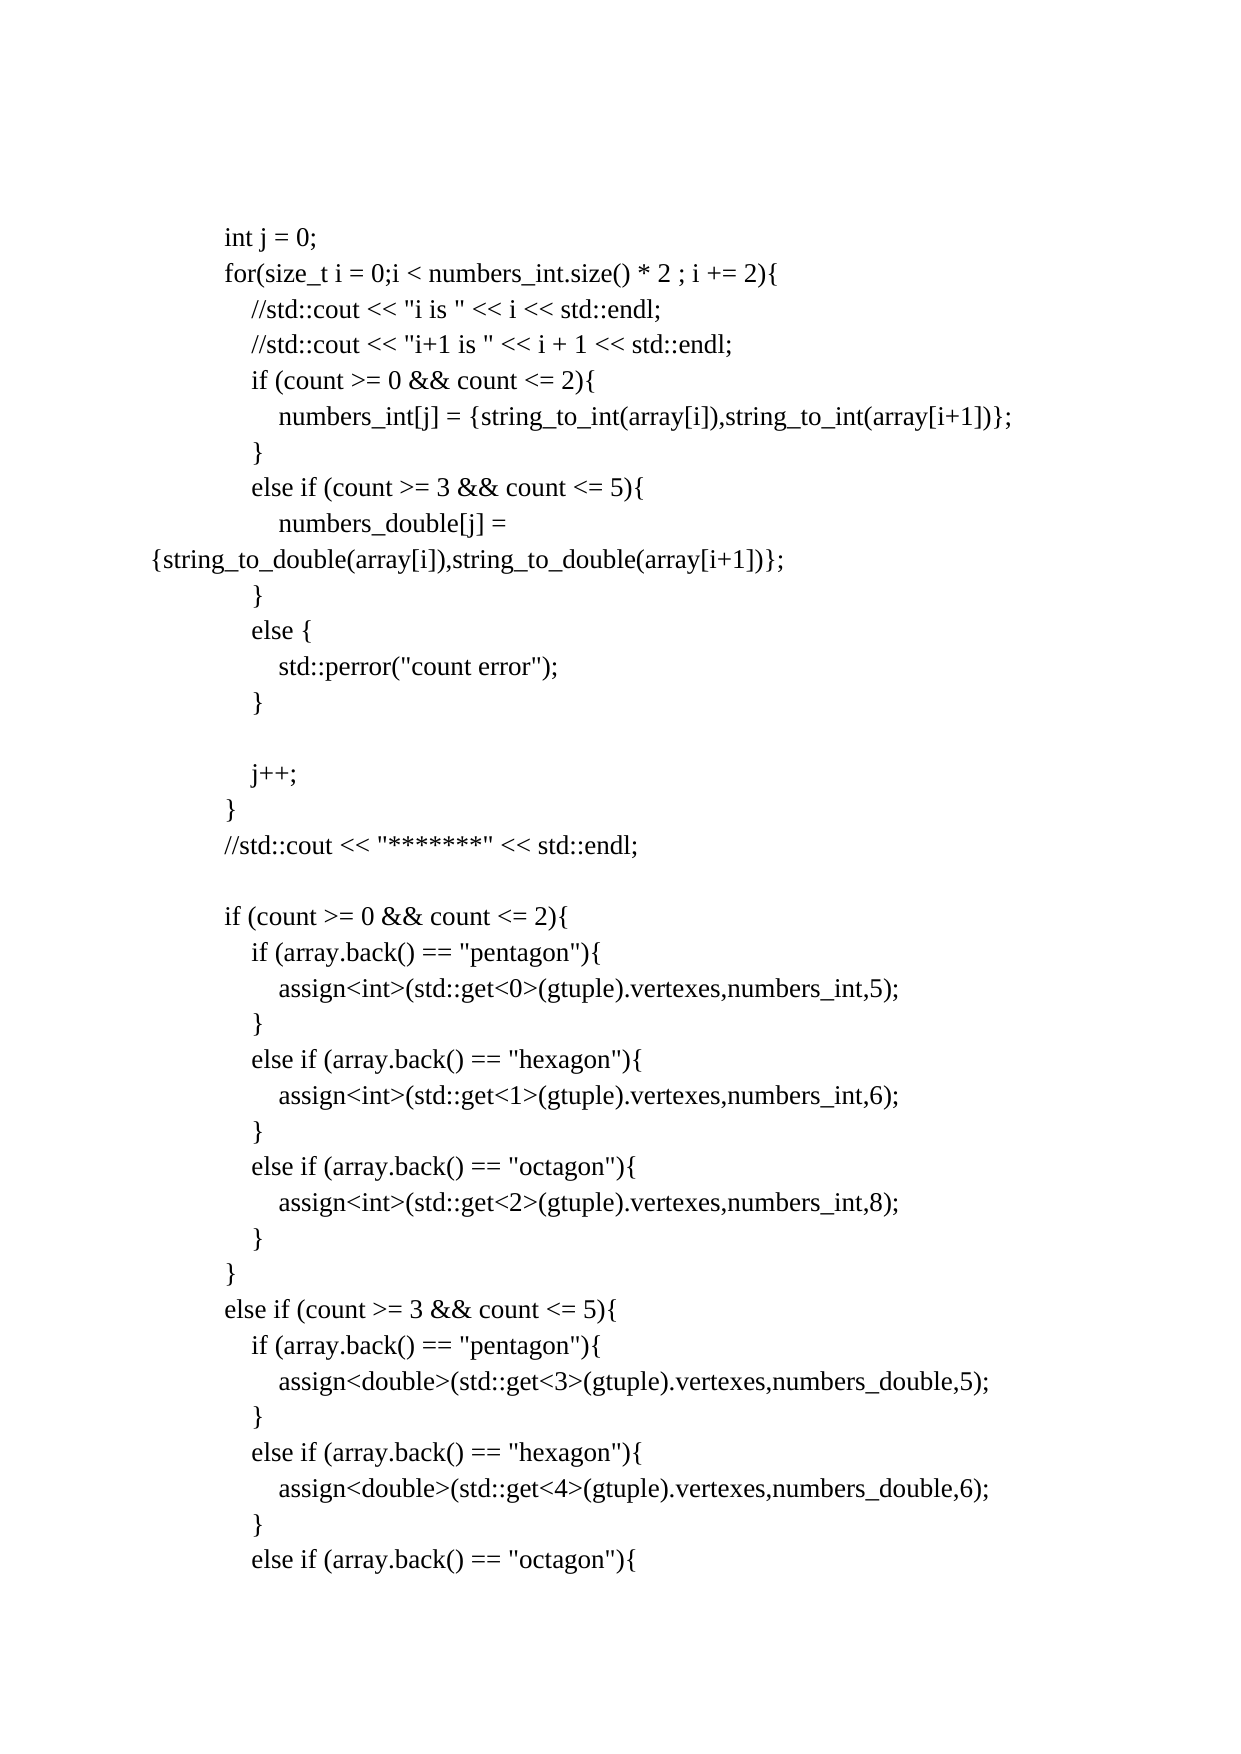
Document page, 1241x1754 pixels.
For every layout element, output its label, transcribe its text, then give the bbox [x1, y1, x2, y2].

text //std::cout << "i+1 is " << i + 1 << std::endl; [150, 329, 1090, 360]
text } [150, 436, 1090, 467]
text } [150, 1007, 1090, 1039]
text } [150, 1508, 1090, 1539]
text else if (array.back() == "hexagon"){ [150, 1043, 1090, 1074]
text int j = 0; [150, 221, 1090, 253]
text } [150, 1115, 1090, 1146]
text if (array.back() == "pentagon"){ [150, 936, 1090, 967]
text assign<int>(std::get<0>(gtuple).vertexes,numbers_int,5); [150, 972, 1090, 1003]
text } [150, 1222, 1090, 1253]
text //std::cout << "*******" << std::endl; [150, 829, 1090, 860]
text else { [150, 614, 1090, 646]
text std::perror("count error"); [150, 650, 1090, 681]
text } [150, 686, 1090, 717]
text } [150, 793, 1090, 824]
text for(size_t i = 0;i < numbers_int.size() * 2 ; i += 2){ [150, 257, 1090, 288]
text else if (array.back() == "hexagon"){ [150, 1436, 1090, 1467]
text assign<int>(std::get<2>(gtuple).vertexes,numbers_int,8); [150, 1186, 1090, 1217]
text else if (count >= 3 && count <= 5){ [150, 1293, 1090, 1324]
text if (count >= 0 && count <= 2){ [150, 900, 1090, 931]
text if (array.back() == "pentagon"){ [150, 1329, 1090, 1360]
text assign<double>(std::get<4>(gtuple).vertexes,numbers_double,6); [150, 1472, 1090, 1503]
text numbers_double[j] = {string_to_double(array[i]),string_to_double(array[i+1])}; [150, 507, 1090, 574]
text if (count >= 0 && count <= 2){ [150, 364, 1090, 396]
text } [150, 579, 1090, 610]
text //std::cout << "i is " << i << std::endl; [150, 293, 1090, 324]
text else if (array.back() == "octagon"){ [150, 1543, 1090, 1574]
text } [150, 1401, 1090, 1432]
text numbers_int[j] = {string_to_int(array[i]),string_to_int(array[i+1])}; [150, 400, 1090, 431]
text else if (array.back() == "octagon"){ [150, 1150, 1090, 1182]
text } [150, 1258, 1090, 1289]
text else if (count >= 3 && count <= 5){ [150, 472, 1090, 503]
text assign<int>(std::get<1>(gtuple).vertexes,numbers_int,6); [150, 1079, 1090, 1110]
text j++; [150, 757, 1090, 788]
text assign<double>(std::get<3>(gtuple).vertexes,numbers_double,5); [150, 1365, 1090, 1396]
